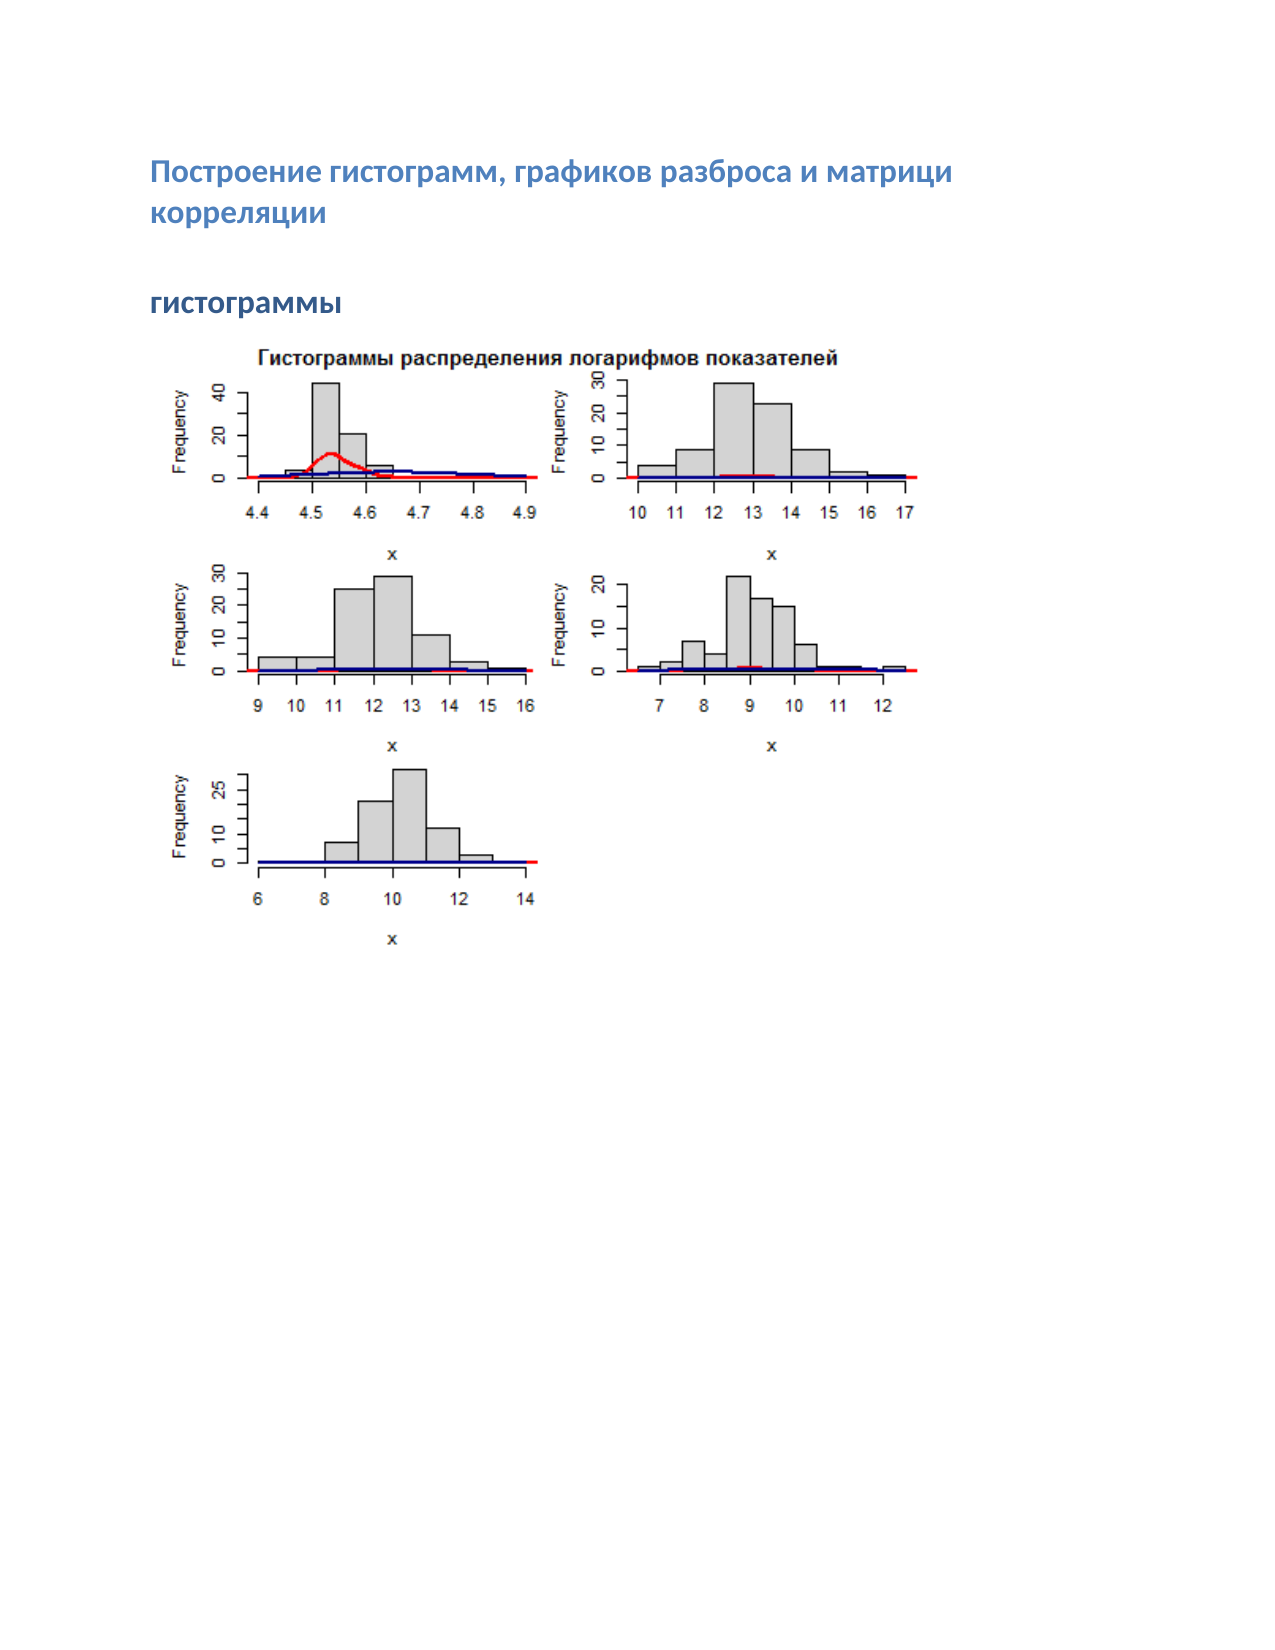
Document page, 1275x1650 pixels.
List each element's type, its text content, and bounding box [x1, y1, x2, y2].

subtitle Построение гистограмм, графиков разброса и матрици корреляции [150, 150, 1125, 231]
subtitle гистограммы [150, 281, 1125, 322]
picture [168, 341, 927, 948]
